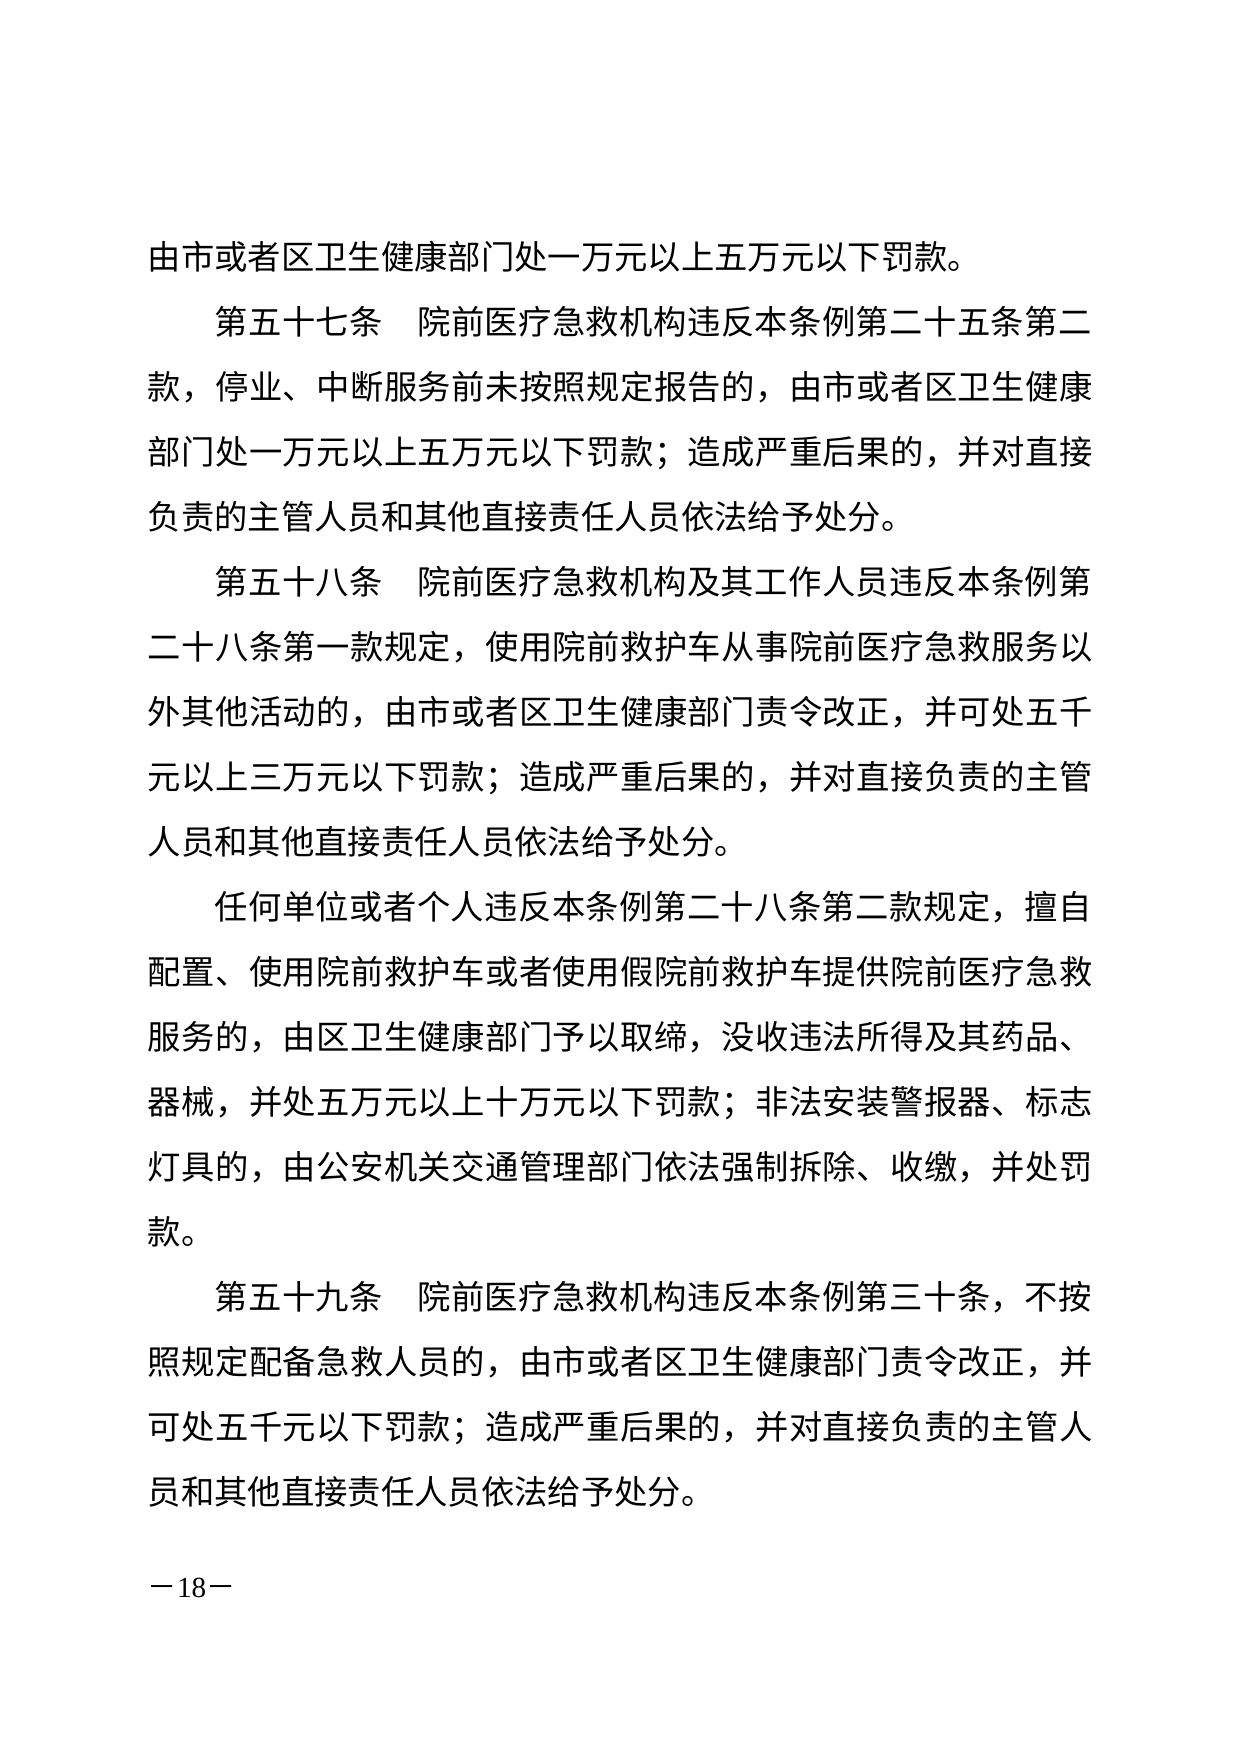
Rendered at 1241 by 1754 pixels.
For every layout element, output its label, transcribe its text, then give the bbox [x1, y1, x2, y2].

text 任何单位或者个人违反本条例第二十八条第二款规定，擅自配置、使用院前救护车或者使用假院前救护车提供院前医疗急救服务的，由区卫生健康部门予以取缔，没收违法所得及其药品、器械，并处五万元以上十万元以下罚款；非法安装警报器、标志灯具的，由公安机关交通管理部门依法强制拆除、收缴，并处罚款。 [148, 872, 1092, 1262]
text 第五十八条 院前医疗急救机构及其工作人员违反本条例第二十八条第一款规定，使用院前救护车从事院前医疗急救服务以外其他活动的，由市或者区卫生健康部门责令改正，并可处五千元以上三万元以下罚款；造成严重后果的，并对直接负责的主管人员和其他直接责任人员依法给予处分。 [148, 547, 1092, 872]
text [148, 222, 1092, 287]
text 第五十九条 院前医疗急救机构违反本条例第三十条，不按照规定配备急救人员的，由市或者区卫生健康部门责令改正，并可处五千元以下罚款；造成严重后果的，并对直接负责的主管人员和其他直接责任人员依法给予处分。 [148, 1262, 1092, 1522]
text 第五十七条 院前医疗急救机构违反本条例第二十五条第二款，停业、中断服务前未按照规定报告的，由市或者区卫生健康部门处一万元以上五万元以下罚款；造成严重后果的，并对直接负责的主管人员和其他直接责任人员依法给予处分。 [148, 287, 1092, 547]
